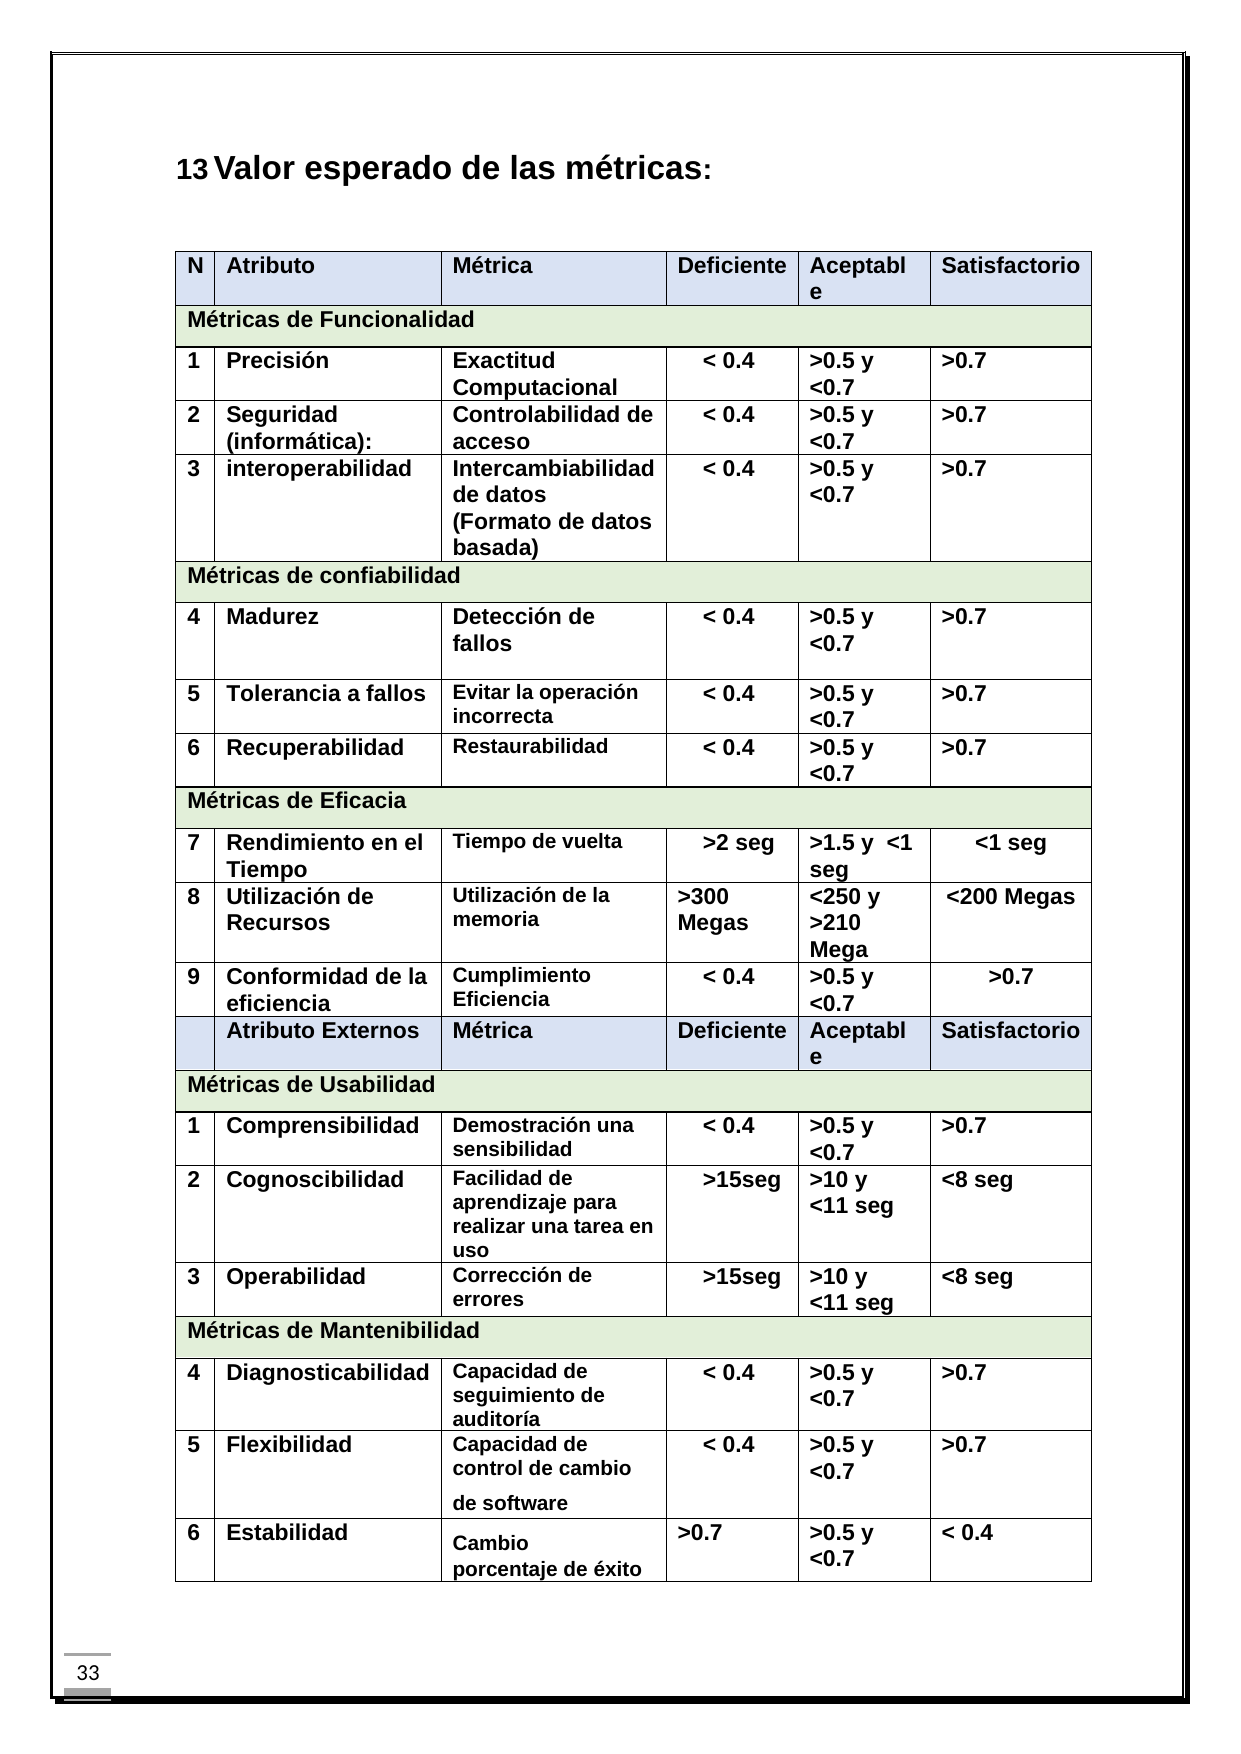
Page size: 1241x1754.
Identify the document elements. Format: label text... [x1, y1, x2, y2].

table_cell Métricas de Usabilidad [176, 1071, 1091, 1111]
table_cell Detección de fallos [442, 603, 666, 679]
table_cell >0.7 [931, 1359, 1091, 1430]
table_cell 2 [176, 1166, 214, 1262]
table_cell Flexibilidad [215, 1431, 441, 1518]
table_cell Operabilidad [215, 1263, 441, 1316]
table_cell 6 [176, 734, 214, 786]
table_cell 8 [176, 883, 214, 962]
table_cell Capacidad de control de cambio de software [442, 1431, 666, 1518]
table_cell >0.5 y <0.7 [799, 1113, 930, 1165]
table_cell >0.5 y <0.7 [799, 1359, 930, 1430]
table_cell 4 [176, 603, 214, 679]
table_cell >300 Megas [667, 883, 798, 962]
table_cell >0.5 y <0.7 [799, 734, 930, 786]
table_cell < 0.4 [667, 1113, 798, 1165]
list Valor esperado de las métricas: [176, 148, 1060, 186]
table_cell >0.7 [931, 603, 1091, 679]
table_cell >0.7 [931, 1113, 1091, 1165]
table_cell 7 [176, 829, 214, 882]
table_cell Satisfactorio [931, 1017, 1091, 1069]
table_header Deficiente [667, 252, 798, 305]
table_cell Intercambiabilidad de datos (Formato de datos basada) [442, 455, 666, 561]
table_cell >0.5 y <0.7 [799, 1519, 930, 1581]
table_cell 3 [176, 455, 214, 561]
table_cell Métricas de Mantenibilidad [176, 1317, 1091, 1357]
table_cell 6 [176, 1519, 214, 1581]
table_cell Precisión [215, 348, 441, 400]
table_cell Métricas de Eficacia [176, 788, 1091, 828]
table_cell Controlabilidad de acceso [442, 401, 666, 454]
table_cell Métricas de confiabilidad [176, 562, 1091, 602]
table_cell Facilidad de aprendizaje para realizar una tarea en uso [442, 1166, 666, 1262]
table_cell 9 [176, 963, 214, 1016]
table_cell Aceptable [799, 1017, 930, 1069]
table_cell Demostración una sensibilidad [442, 1113, 666, 1165]
table_cell < 0.4 [667, 455, 798, 561]
table_cell < 0.4 [667, 401, 798, 454]
table_header N [176, 252, 214, 305]
table_cell Seguridad (informática): [215, 401, 441, 454]
table_cell Restaurabilidad [442, 734, 666, 786]
table_cell 3 [176, 1263, 214, 1316]
table_cell <8 seg [931, 1263, 1091, 1316]
table_cell >0.5 y <0.7 [799, 348, 930, 400]
table_cell >15seg [667, 1263, 798, 1316]
table_cell >0.7 [931, 734, 1091, 786]
table_cell <1 seg [931, 829, 1091, 882]
table_cell < 0.4 [667, 963, 798, 1016]
table_cell Estabilidad [215, 1519, 441, 1581]
table_cell < 0.4 [667, 680, 798, 733]
table_cell < 0.4 [931, 1519, 1091, 1581]
table_cell Tolerancia a fallos [215, 680, 441, 733]
table_cell Cambio porcentaje de éxito [442, 1519, 666, 1581]
table_cell Madurez [215, 603, 441, 679]
table_cell Deficiente [667, 1017, 798, 1069]
table_cell >0.7 [931, 963, 1091, 1016]
table_cell < 0.4 [667, 734, 798, 786]
table_cell >0.5 y <0.7 [799, 963, 930, 1016]
table_cell >0.5 y <0.7 [799, 401, 930, 454]
table_cell < 0.4 [667, 603, 798, 679]
table_cell Diagnosticabilidad [215, 1359, 441, 1430]
table_cell >0.7 [931, 401, 1091, 454]
table_cell 5 [176, 1431, 214, 1518]
table_cell Exactitud Computacional [442, 348, 666, 400]
table_cell >0.5 y <0.7 [799, 1431, 930, 1518]
table_header Métrica [442, 252, 666, 305]
table_cell >0.7 [931, 680, 1091, 733]
table_cell >0.5 y <0.7 [799, 680, 930, 733]
table_header Satisfactorio [931, 252, 1091, 305]
table_cell >0.7 [667, 1519, 798, 1581]
table_cell >0.5 y <0.7 [799, 603, 930, 679]
table_cell 5 [176, 680, 214, 733]
table_cell Recuperabilidad [215, 734, 441, 786]
table_cell 1 [176, 348, 214, 400]
table_header Aceptable [799, 252, 930, 305]
table_cell Cumplimiento Eficiencia [442, 963, 666, 1016]
table_header Atributo [215, 252, 441, 305]
table_cell 4 [176, 1359, 214, 1430]
table_cell Conformidad de la eficiencia [215, 963, 441, 1016]
table_cell Tiempo de vuelta [442, 829, 666, 882]
table_cell >10 y <11 seg [799, 1166, 930, 1262]
table_cell Atributo Externos [215, 1017, 441, 1069]
table_cell interoperabilidad [215, 455, 441, 561]
table_cell < 0.4 [667, 1431, 798, 1518]
table_cell Evitar la operación incorrecta [442, 680, 666, 733]
table_cell < 0.4 [667, 348, 798, 400]
table_cell Corrección de errores [442, 1263, 666, 1316]
table_cell >0.7 [931, 455, 1091, 561]
table_cell <250 y >210 Mega [799, 883, 930, 962]
table_cell >0.5 y <0.7 [799, 455, 930, 561]
table_cell Métricas de Funcionalidad [176, 306, 1091, 346]
table_cell >1.5 y <1 seg [799, 829, 930, 882]
table_cell [176, 1017, 214, 1069]
table_cell >0.7 [931, 348, 1091, 400]
table_cell <200 Megas [931, 883, 1091, 962]
table_cell Métrica [442, 1017, 666, 1069]
table_cell >10 y <11 seg [799, 1263, 930, 1316]
table_cell Cognoscibilidad [215, 1166, 441, 1262]
table_cell < 0.4 [667, 1359, 798, 1430]
table_cell Capacidad de seguimiento de auditoría [442, 1359, 666, 1430]
table_cell Utilización de Recursos [215, 883, 441, 962]
table_cell Utilización de la memoria [442, 883, 666, 962]
table_cell <8 seg [931, 1166, 1091, 1262]
table_cell 1 [176, 1113, 214, 1165]
table_cell >15seg [667, 1166, 798, 1262]
table_cell >2 seg [667, 829, 798, 882]
table_cell 2 [176, 401, 214, 454]
table_cell Rendimiento en el Tiempo [215, 829, 441, 882]
table_cell Comprensibilidad [215, 1113, 441, 1165]
table_cell >0.7 [931, 1431, 1091, 1518]
